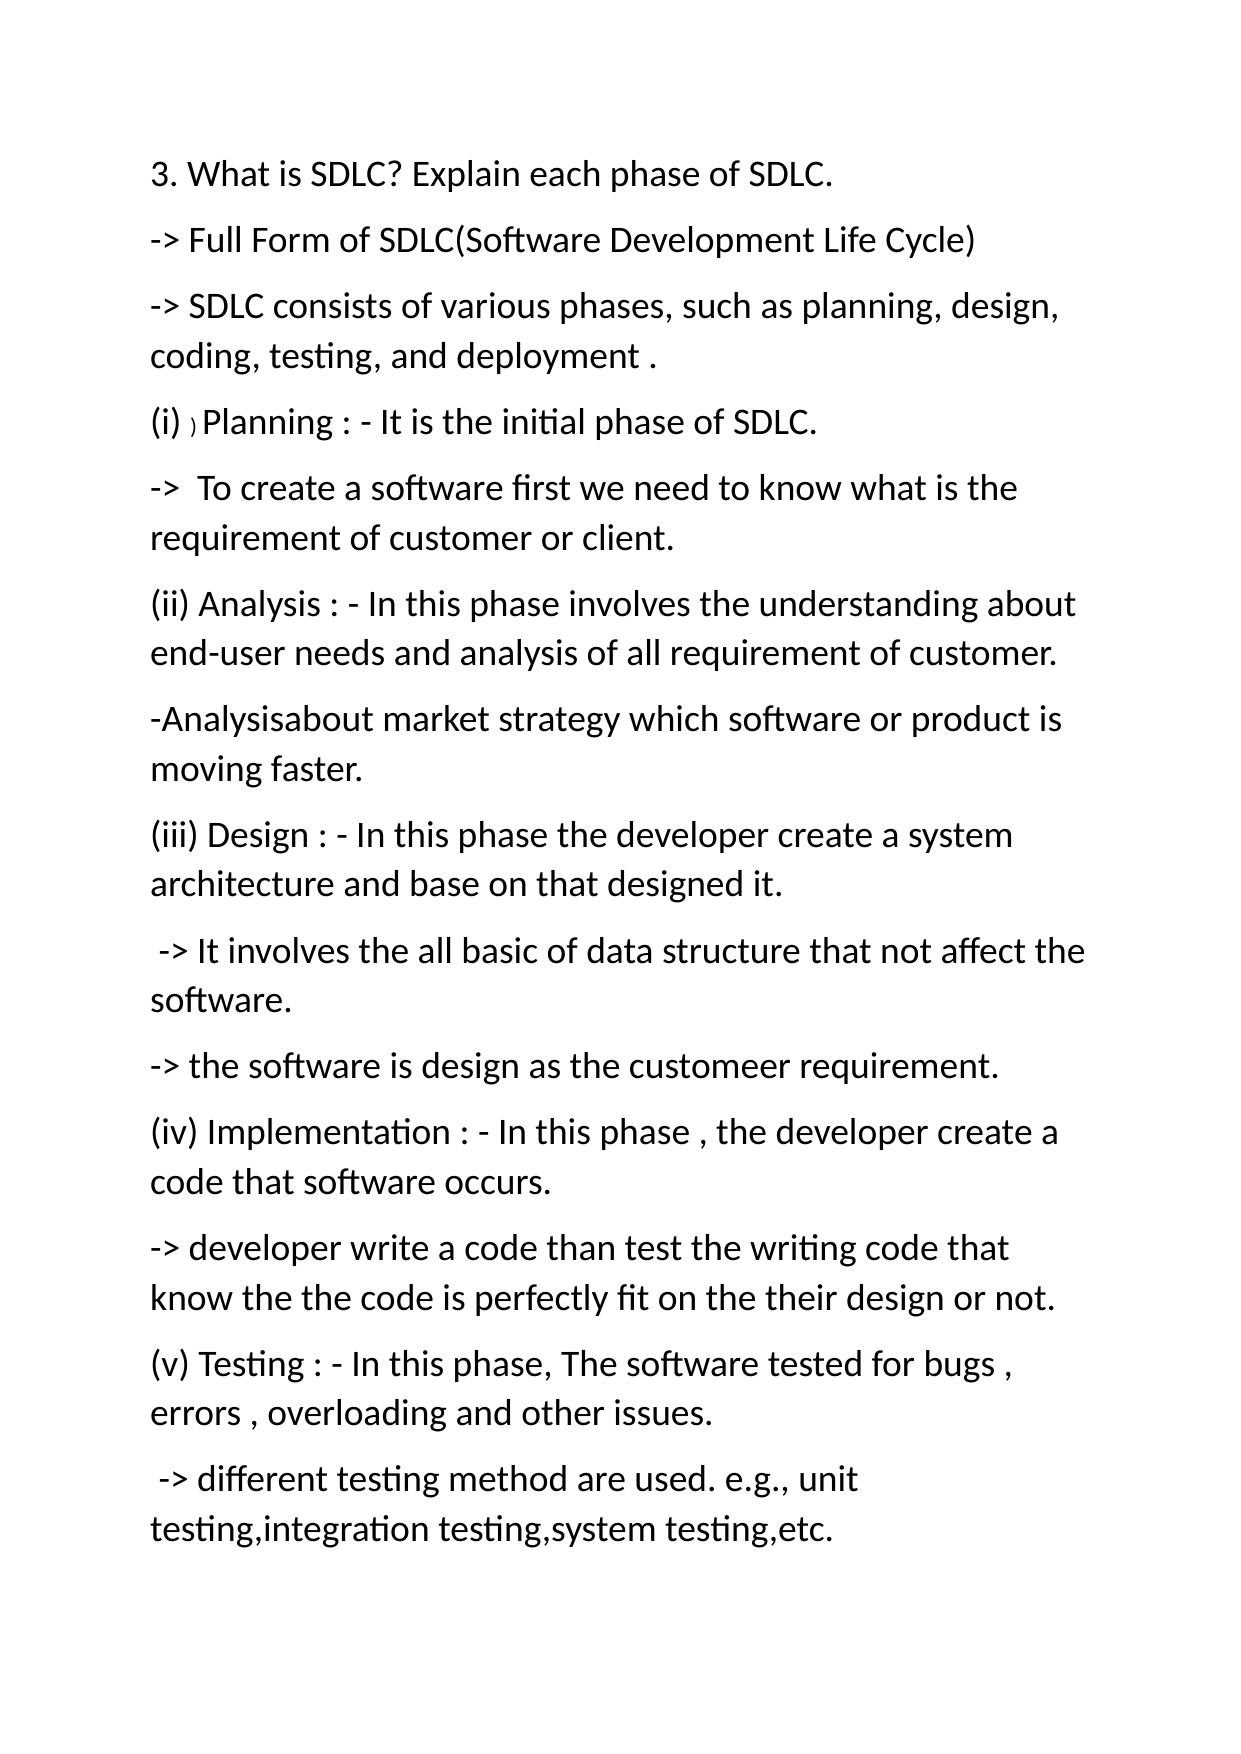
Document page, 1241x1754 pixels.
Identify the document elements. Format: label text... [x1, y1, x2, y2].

text (v) Testing : - In this phase, The software tested for bugs , errors , overloading and other issues. [150, 1339, 1090, 1435]
text -> different testing method are used. e.g., unit testing,integration testing,system testing,etc. [150, 1455, 1090, 1551]
text -> the software is design as the customeer requirement. [150, 1042, 1090, 1088]
text (i) ) Planning : - It is the initial phase of SDLC. [150, 398, 1090, 444]
text (iv) Implementation : - In this phase , the developer create a code that software occurs. [150, 1108, 1090, 1204]
text 3. What is SDLC? Explain each phase of SDLC. [150, 150, 1090, 196]
text -> SDLC consists of various phases, such as planning, design, coding, testing, and deployment . [150, 282, 1090, 378]
text -> To create a software first we need to know what is the requirement of customer or client. [150, 464, 1090, 559]
text (ii) Analysis : - In this phase involves the understanding about end-user needs and analysis of all requirement of customer. [150, 580, 1090, 675]
text -Analysisabout market strategy which software or product is moving faster. [150, 695, 1090, 791]
text -> Full Form of SDLC(Software Development Life Cycle) [150, 216, 1090, 262]
text (iii) Design : - In this phase the developer create a system architecture and base on that designed it. [150, 811, 1090, 906]
text -> It involves the all basic of data structure that not affect the software. [150, 927, 1090, 1022]
text -> developer write a code than test the writing code that know the the code is perfectly fit on the their design or not. [150, 1224, 1090, 1319]
